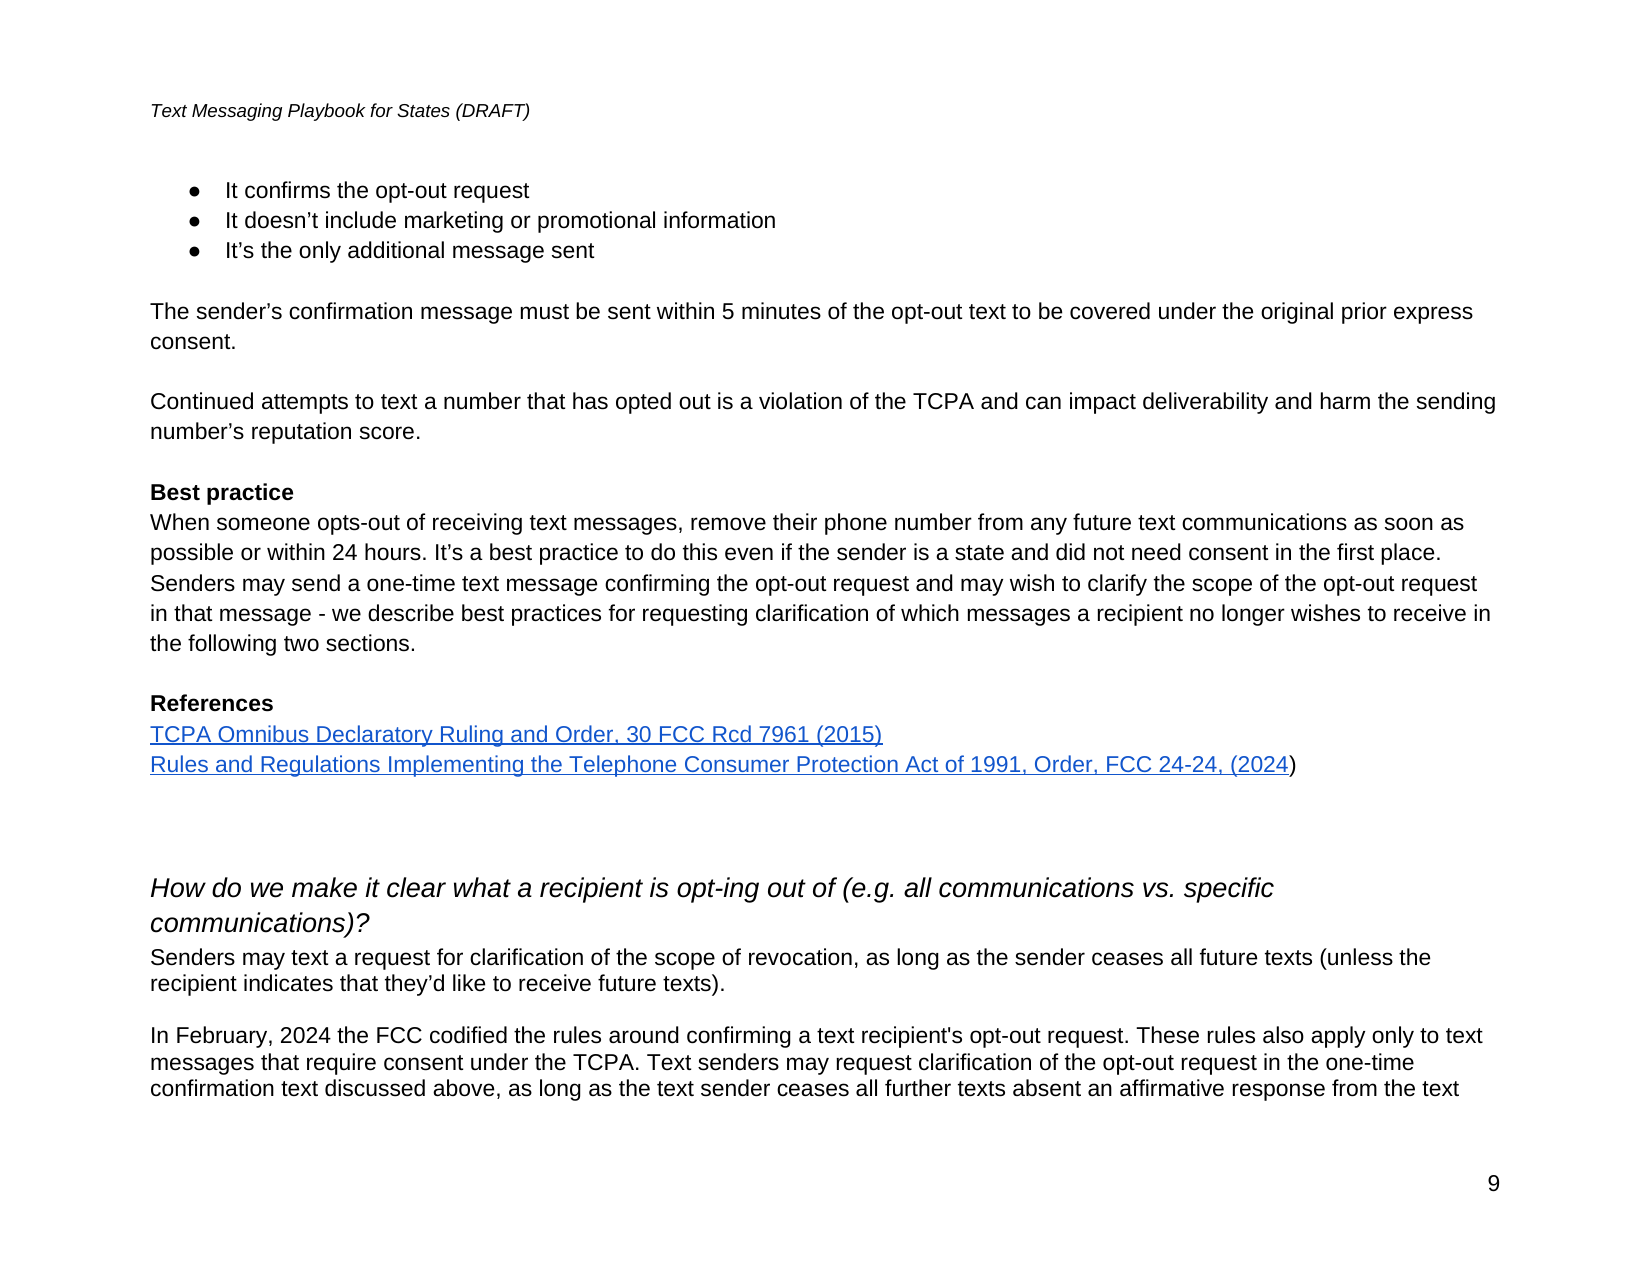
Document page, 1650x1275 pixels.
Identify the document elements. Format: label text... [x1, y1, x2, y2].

list It confirms the opt-out request [187, 177, 1500, 203]
list It’s the only additional message sent [187, 237, 1500, 263]
list It doesn’t include marketing or promotional information [187, 207, 1500, 233]
text References [150, 690, 1500, 717]
text The sender’s confirmation message must be sent within 5 minutes of the opt-out text to be covered under the original prior express consent. [150, 298, 1500, 354]
subtitle How do we make it clear what a recipient is opt-ing out of (e.g. all communications vs. specific communications)? [150, 872, 1500, 939]
text Best practice [150, 479, 1500, 505]
text Senders may text a request for clarification of the scope of revocation, as long as the sender ceases all future texts (unless the recipient indicates that they’d like to receive future texts). [150, 943, 1500, 996]
text When someone opts-out of receiving text messages, remove their phone number from any future text communications as soon as possible or within 24 hours. It’s a best practice to do this even if the sender is a state and did not need consent in the first place. Senders may send a one-time text message confirming the opt-out request and may wish to clarify the scope of the opt-out request in that message - we describe best practices for requesting clarification of which messages a recipient no longer wishes to receive in the following two sections. [150, 509, 1500, 656]
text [150, 1022, 1500, 1102]
text TCPA Omnibus Declaratory Ruling and Order, 30 FCC Rcd 7961 (2015) [150, 721, 1500, 747]
text Continued attempts to text a number that has opted out is a violation of the TCPA and can impact deliverability and harm the sending number’s reputation score. [150, 388, 1500, 445]
text Rules and Regulations Implementing the Telephone Consumer Protection Act of 1991, Order, FCC 24-24, (2024) [150, 751, 1500, 777]
